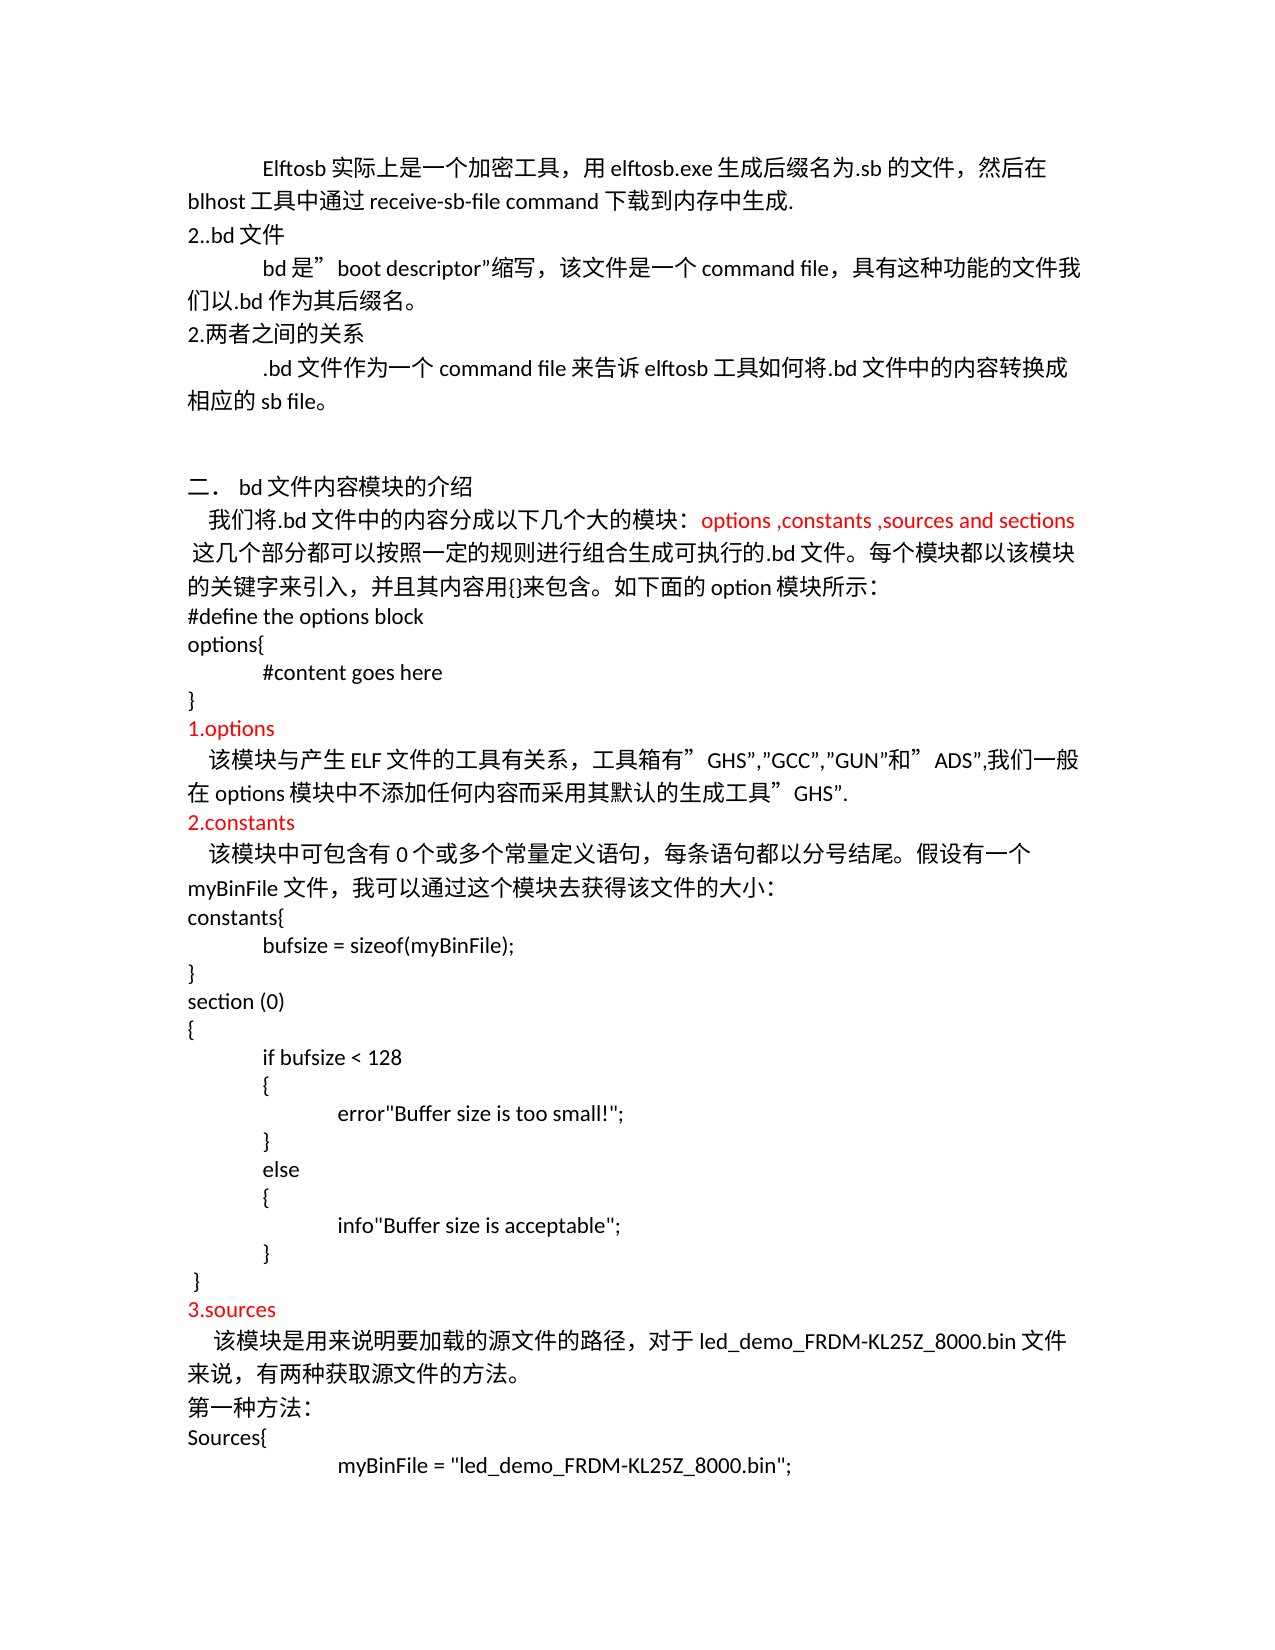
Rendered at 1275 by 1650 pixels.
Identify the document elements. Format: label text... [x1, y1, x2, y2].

text { [187, 1015, 1087, 1043]
text Elftosb实际上是一个加密工具，用elftosb.exe生成后缀名为.sb 的文件，然后在blhost工具中通过receive-sb-file command 下载到内存中生成. [187, 150, 1087, 216]
text 3.sources [187, 1295, 1087, 1323]
text else [187, 1155, 1087, 1183]
text Sources{ [187, 1423, 1087, 1451]
text { [187, 1071, 1087, 1099]
text } [187, 1267, 1087, 1295]
text #define the options block [187, 602, 1087, 630]
text 该模块与产生ELF文件的工具有关系，工具箱有”GHS”,”GCC”,”GUN”和”ADS”,我们一般在options模块中不添加任何内容而采用其默认的生成工具”GHS”. [187, 742, 1087, 808]
text 该模块中可包含有0个或多个常量定义语句，每条语句都以分号结尾。假设有一个myBinFile 文件，我可以通过这个模块去获得该文件的大小： [187, 836, 1087, 903]
text } [187, 959, 1087, 987]
text } [187, 1239, 1087, 1267]
text 2.两者之间的关系 [187, 316, 1087, 349]
text info"Buffer size is acceptable"; [187, 1211, 1087, 1239]
text if bufsize < 128 [187, 1043, 1087, 1071]
text } [187, 686, 1087, 714]
text { [187, 1183, 1087, 1211]
text 2..bd文件 [187, 216, 1087, 250]
text constants{ [187, 903, 1087, 931]
text 我们将.bd文件中的内容分成以下几个大的模块：options ,constants ,sources and sections [187, 502, 1087, 535]
text options{ [187, 630, 1087, 658]
text } [187, 1127, 1087, 1155]
text 二． bd文件内容模块的介绍 [187, 469, 1087, 502]
text error"Buffer size is too small!"; [187, 1099, 1087, 1127]
text #content goes here [187, 658, 1087, 686]
text 第一种方法： [187, 1389, 1087, 1423]
text 这几个部分都可以按照一定的规则进行组合生成可执行的.bd文件。每个模块都以该模块的关键字来引入，并且其内容用{}来包含。如下面的option模块所示： [187, 535, 1087, 602]
text .bd文件作为一个command file来告诉elftosb工具如何将.bd文件中的内容转换成相应的sb file。 [187, 349, 1087, 416]
text 该模块是用来说明要加载的源文件的路径，对于led_demo_FRDM-KL25Z_8000.bin文件来说，有两种获取源文件的方法。 [187, 1323, 1087, 1389]
text section (0) [187, 987, 1087, 1015]
text 1.options [187, 714, 1087, 742]
text bd是”boot descriptor”缩写，该文件是一个command file，具有这种功能的文件我们以.bd作为其后缀名。 [187, 250, 1087, 316]
text 2.constants [187, 808, 1087, 836]
text myBinFile = "led_demo_FRDM-KL25Z_8000.bin"; [187, 1451, 1087, 1479]
text bufsize = sizeof(myBinFile); [187, 931, 1087, 959]
